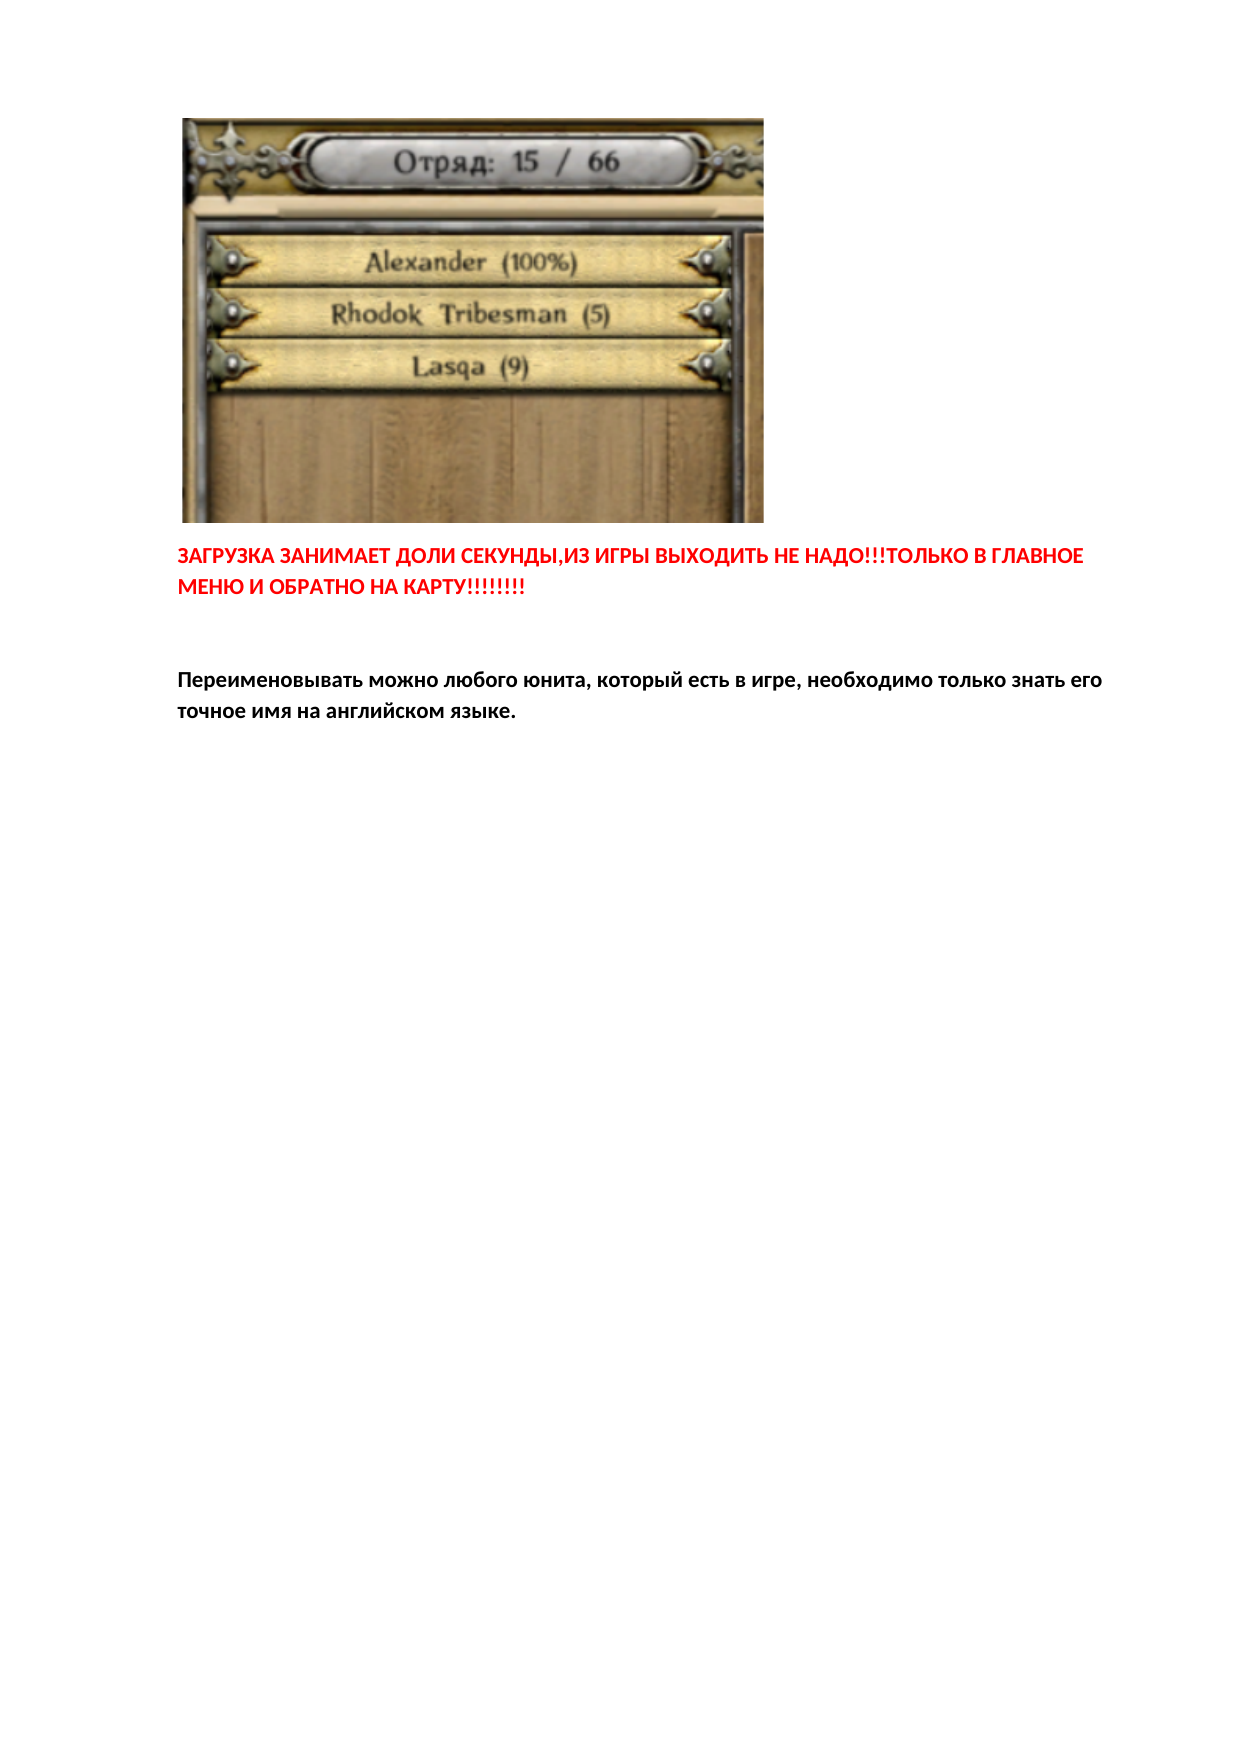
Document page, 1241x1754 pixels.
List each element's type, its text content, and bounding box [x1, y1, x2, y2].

text Переименовывать можно любого юнита, который есть в игре, необходимо только знать его точное имя на английском языке. [177, 666, 1152, 724]
text ЗАГРУЗКА ЗАНИМАЕТ ДОЛИ СЕКУНДЫ,ИЗ ИГРЫ ВЫХОДИТЬ НЕ НАДО!!!ТОЛЬКО В ГЛАВНОЕ МЕНЮ И ОБРАТНО НА КАРТУ!!!!!!!! [177, 542, 1152, 600]
picture [182, 118, 764, 523]
